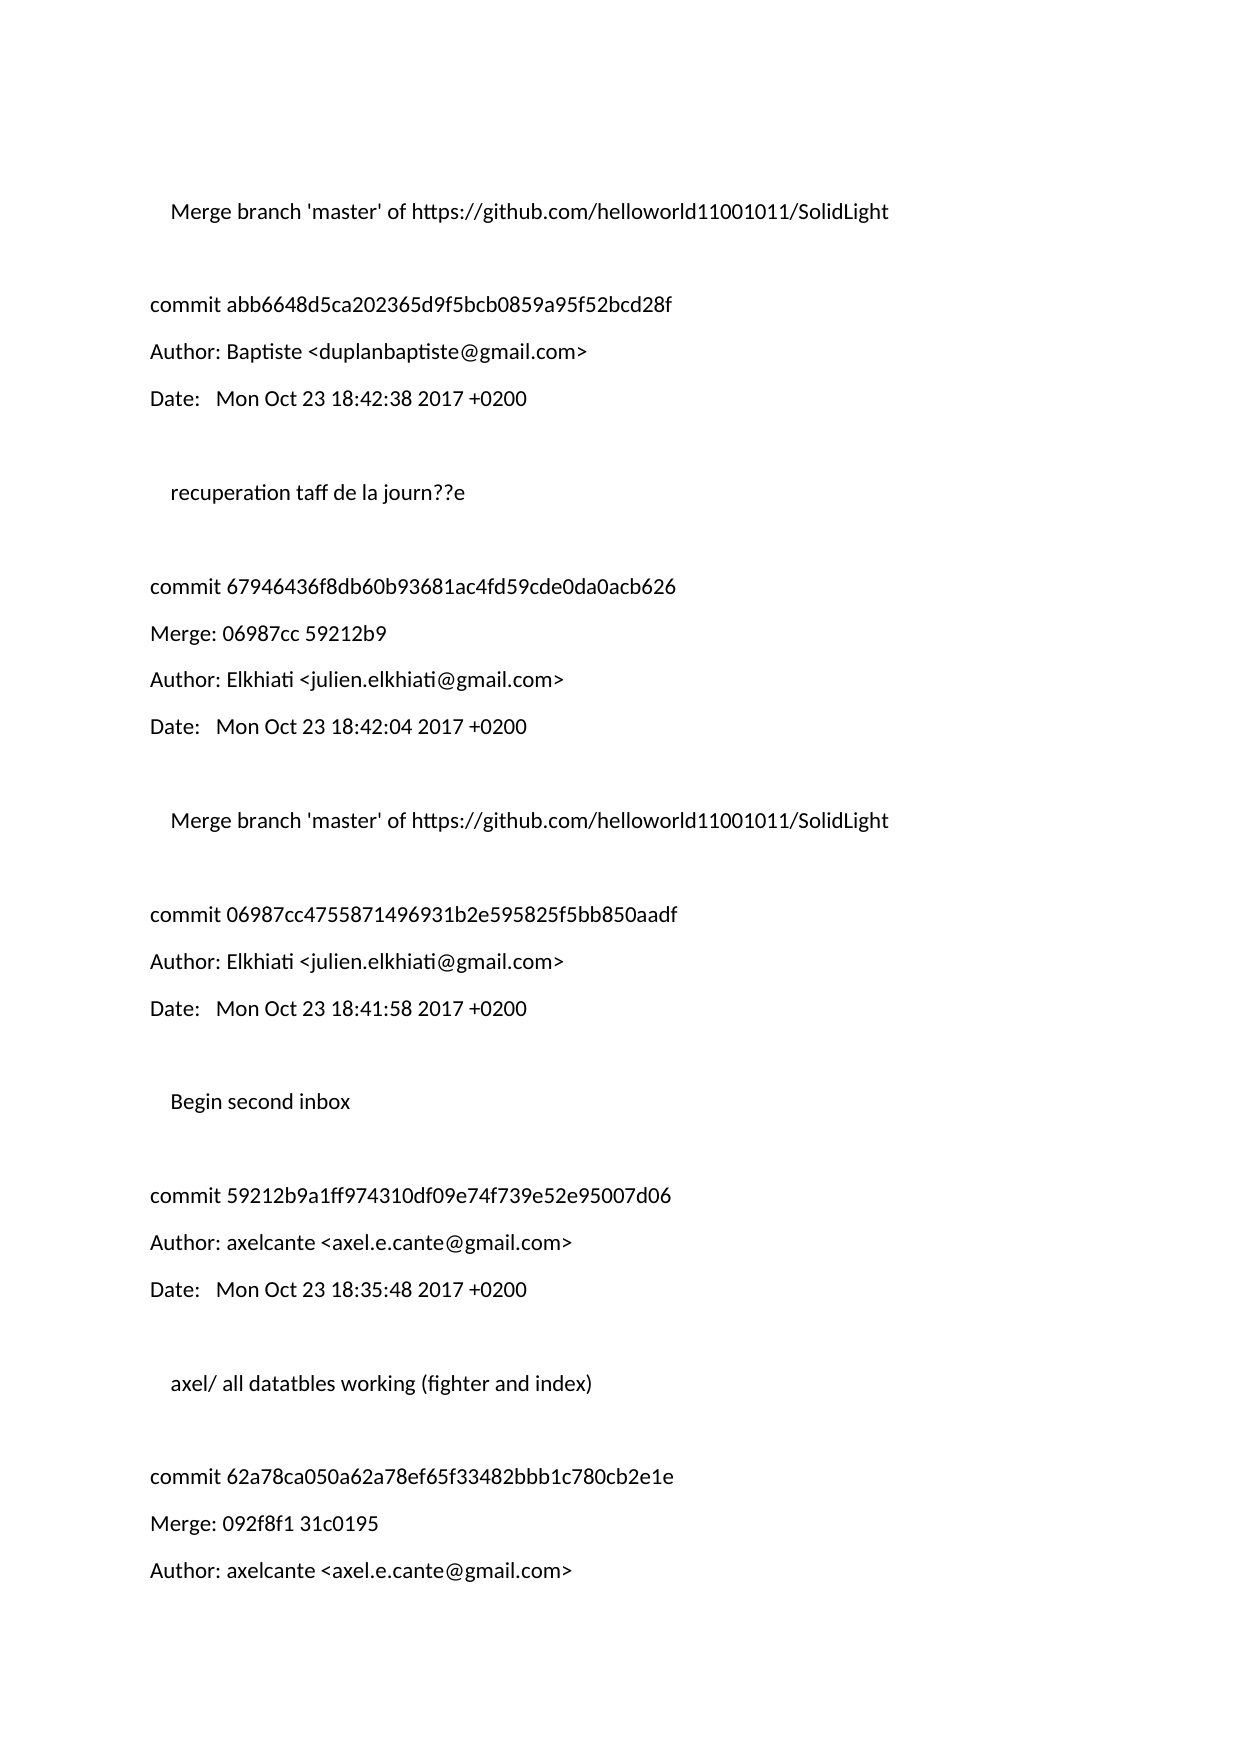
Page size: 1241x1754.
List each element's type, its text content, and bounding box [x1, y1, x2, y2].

text commit 67946436f8db60b93681ac4fd59cde0da0acb626 [150, 572, 1090, 600]
text Merge branch 'master' of https://github.com/helloworld11001011/SolidLight [150, 197, 1090, 225]
text commit 59212b9a1ff974310df09e74f739e52e95007d06 [150, 1181, 1090, 1209]
text Author: axelcante <axel.e.cante@gmail.com> [150, 1228, 1090, 1256]
text Merge: 092f8f1 31c0195 [150, 1509, 1090, 1537]
text commit 06987cc4755871496931b2e595825f5bb850aadf [150, 900, 1090, 928]
text Author: Elkhiati <julien.elkhiati@gmail.com> [150, 666, 1090, 694]
text axel/ all datatbles working (fighter and index) [150, 1369, 1090, 1397]
text Date: Mon Oct 23 18:42:38 2017 +0200 [150, 384, 1090, 412]
text Date: Mon Oct 23 18:35:48 2017 +0200 [150, 1275, 1090, 1303]
text Merge: 06987cc 59212b9 [150, 619, 1090, 647]
text Date: Mon Oct 23 18:41:58 2017 +0200 [150, 994, 1090, 1022]
text recuperation taff de la journ??e [150, 478, 1090, 506]
text commit 62a78ca050a62a78ef65f33482bbb1c780cb2e1e [150, 1462, 1090, 1491]
text commit abb6648d5ca202365d9f5bcb0859a95f52bcd28f [150, 291, 1090, 319]
text Begin second inbox [150, 1087, 1090, 1116]
text Author: axelcante <axel.e.cante@gmail.com> [150, 1556, 1090, 1584]
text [150, 337, 1090, 366]
text Author: Elkhiati <julien.elkhiati@gmail.com> [150, 947, 1090, 975]
text Merge branch 'master' of https://github.com/helloworld11001011/SolidLight [150, 806, 1090, 834]
text Date: Mon Oct 23 18:42:04 2017 +0200 [150, 712, 1090, 741]
